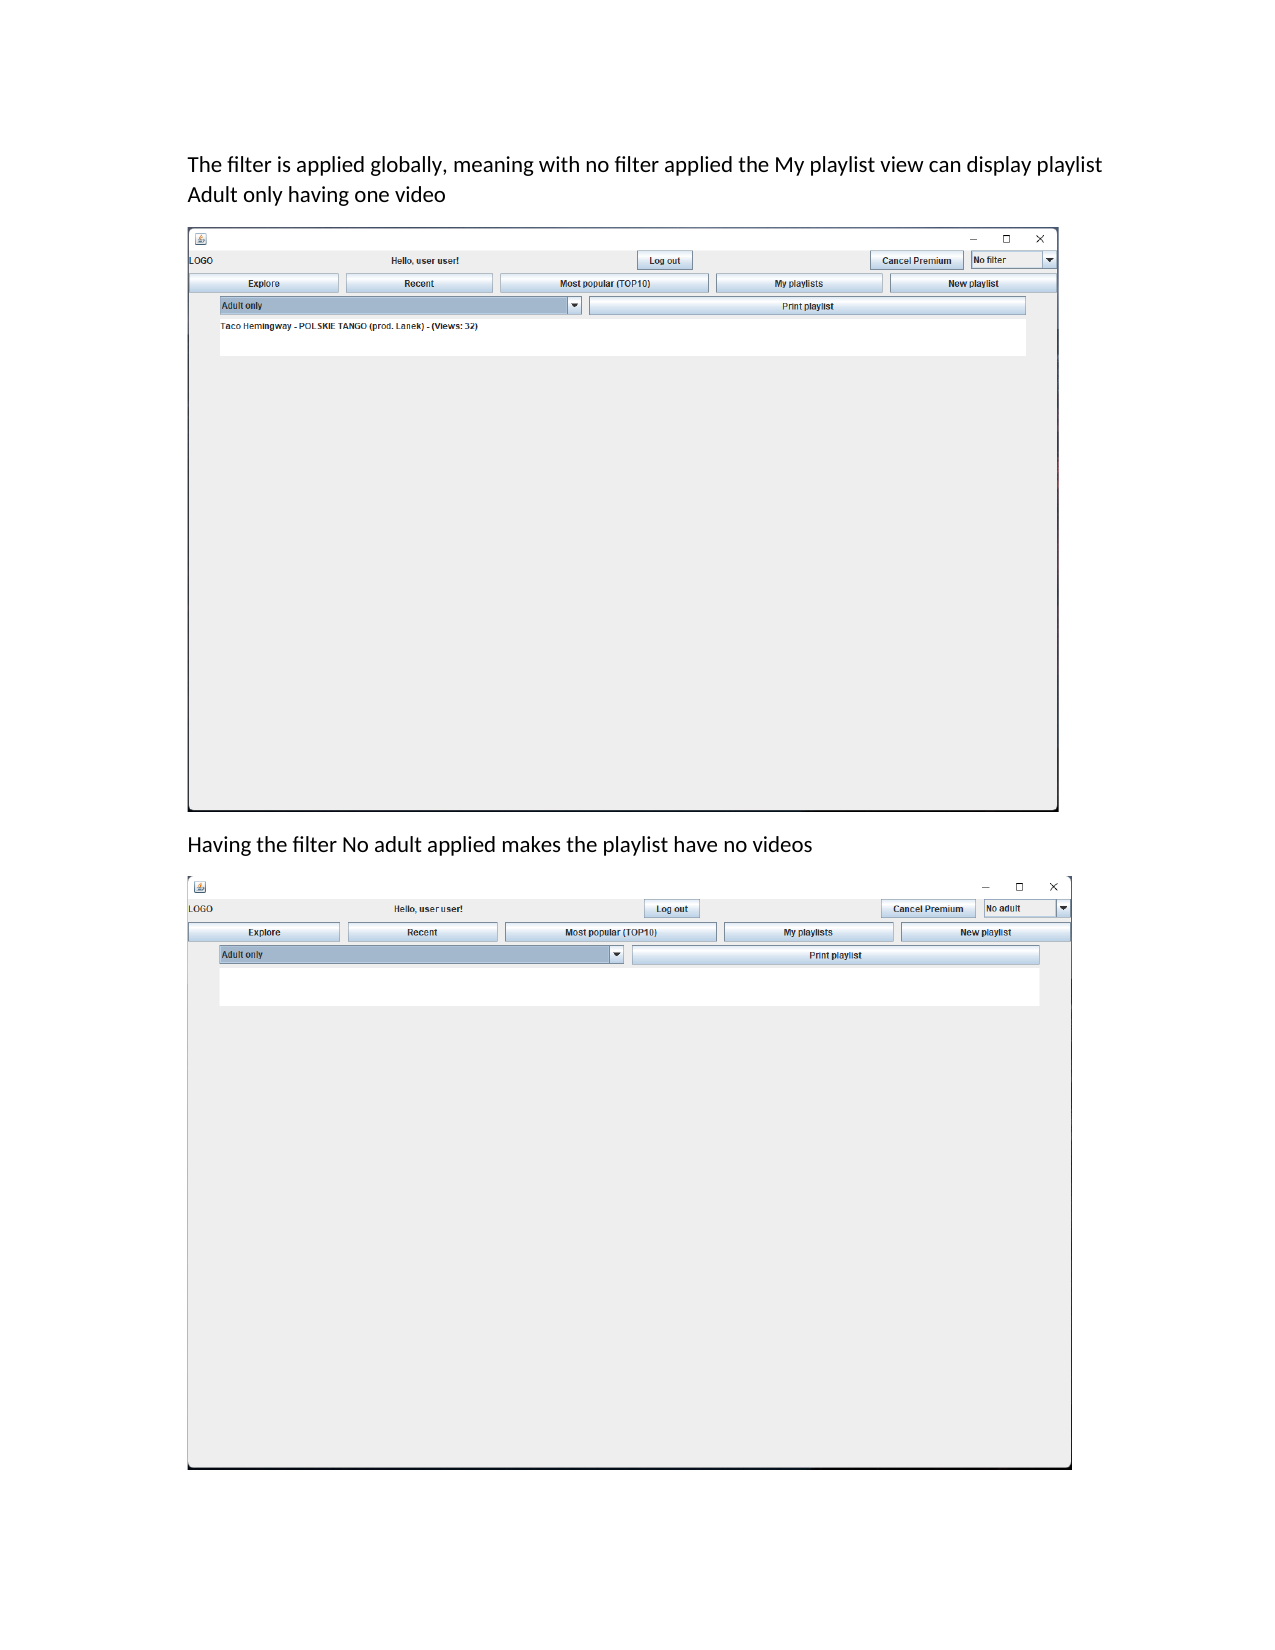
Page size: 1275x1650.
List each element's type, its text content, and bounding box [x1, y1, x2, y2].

picture [187, 227, 1059, 812]
text Having the filter No adult applied makes the playlist have no videos [187, 830, 1125, 858]
text The filter is applied globally, meaning with no filter applied the My playlist view can display playlist Adult only having one video [187, 150, 1125, 208]
picture [187, 876, 1072, 1470]
